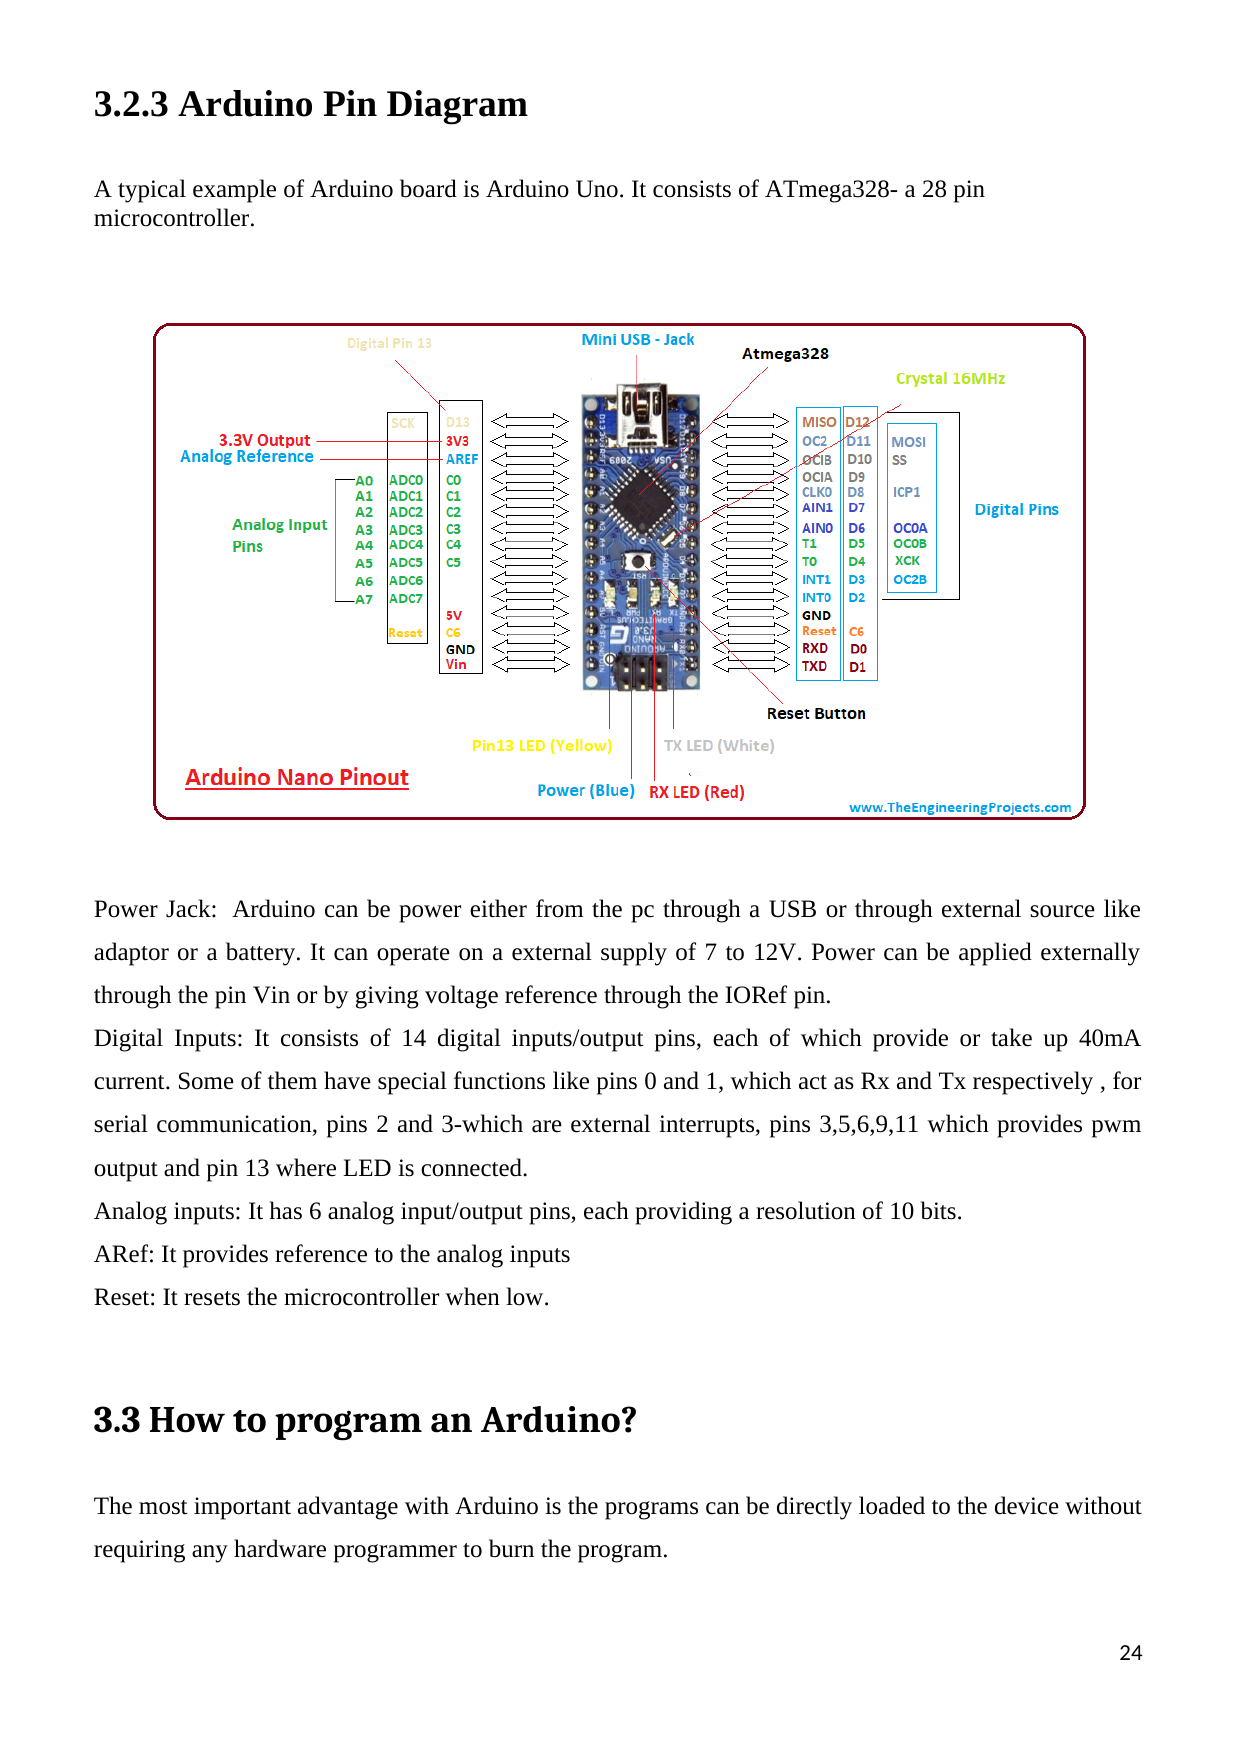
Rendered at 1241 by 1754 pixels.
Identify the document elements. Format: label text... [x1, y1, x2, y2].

text The most important advantage with Arduino is the programs can be directly loaded to the device without requiring any hardware programmer to burn the program. [94, 1491, 1142, 1563]
text Digital Inputs: It consists of 14 digital inputs/output pins, each of which provide or take up 40mA current. Some of them have special functions like pins 0 and 1, which act as Rx and Tx respectively , for serial communication, pins 2 and 3-which are external interrupts, pins 3,5,6,9,11 which provides pwm output and pin 13 where LED is connected. [94, 1023, 1142, 1181]
subtitle 3.3 How to program an Arduino? [94, 1398, 1142, 1442]
text Power Jack: Arduino can be power either from the pc through a USB or through external source like adaptor or a battery. It can operate on a external supply of 7 to 12V. Power can be applied externally through the pin Vin or by giving voltage reference through the IORef pin. [94, 894, 1142, 1009]
text ARef: It provides reference to the analog inputs [94, 1239, 1142, 1268]
text Analog inputs: It has 6 analog input/output pins, each providing a resolution of 10 bits. [94, 1196, 1142, 1224]
text Reset: It resets the microcontroller when low. [94, 1282, 1142, 1311]
text A typical example of Arduino board is Arduino Uno. It consists of ATmega328- a 28 pin microcontroller. [94, 174, 1142, 231]
picture [147, 317, 1089, 822]
subtitle 3.2.3 Arduino Pin Diagram [94, 81, 1142, 124]
